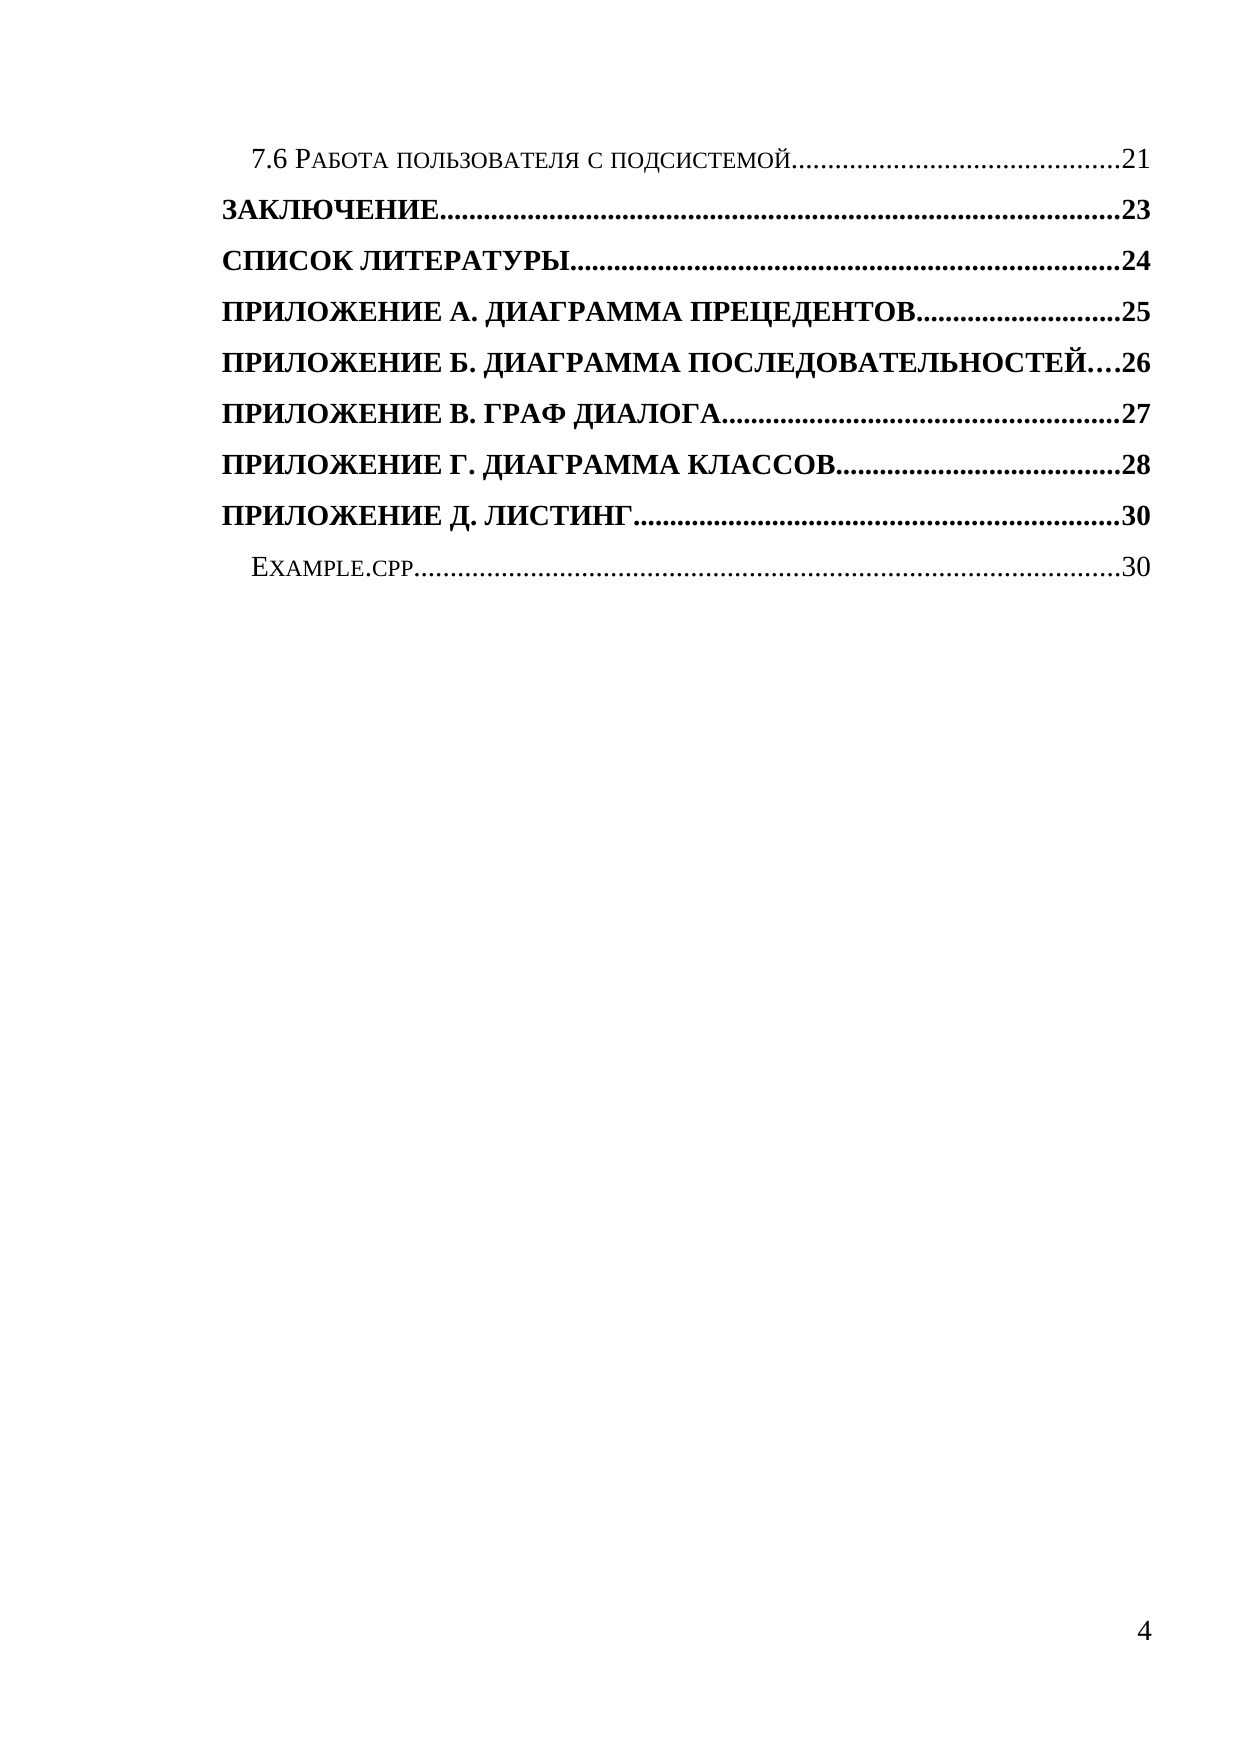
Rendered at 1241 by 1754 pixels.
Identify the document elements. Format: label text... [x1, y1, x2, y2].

text Example.cpp 30 [177, 549, 1152, 583]
text Приложение Д. Листинг 30 [148, 498, 1152, 532]
text Приложение Г. Диаграмма классов 28 [148, 447, 1152, 481]
text Список литературы 24 [148, 243, 1152, 277]
text Приложение А. Диаграмма прецедентов 25 [148, 294, 1152, 328]
text 7.6 Работа пользователя с подсистемой 21 [177, 141, 1152, 174]
text Заключение 23 [148, 192, 1152, 226]
text Приложение Б. Диаграмма последовательностей 26 [148, 345, 1152, 379]
text Приложение В. Граф диалога 27 [148, 396, 1152, 430]
